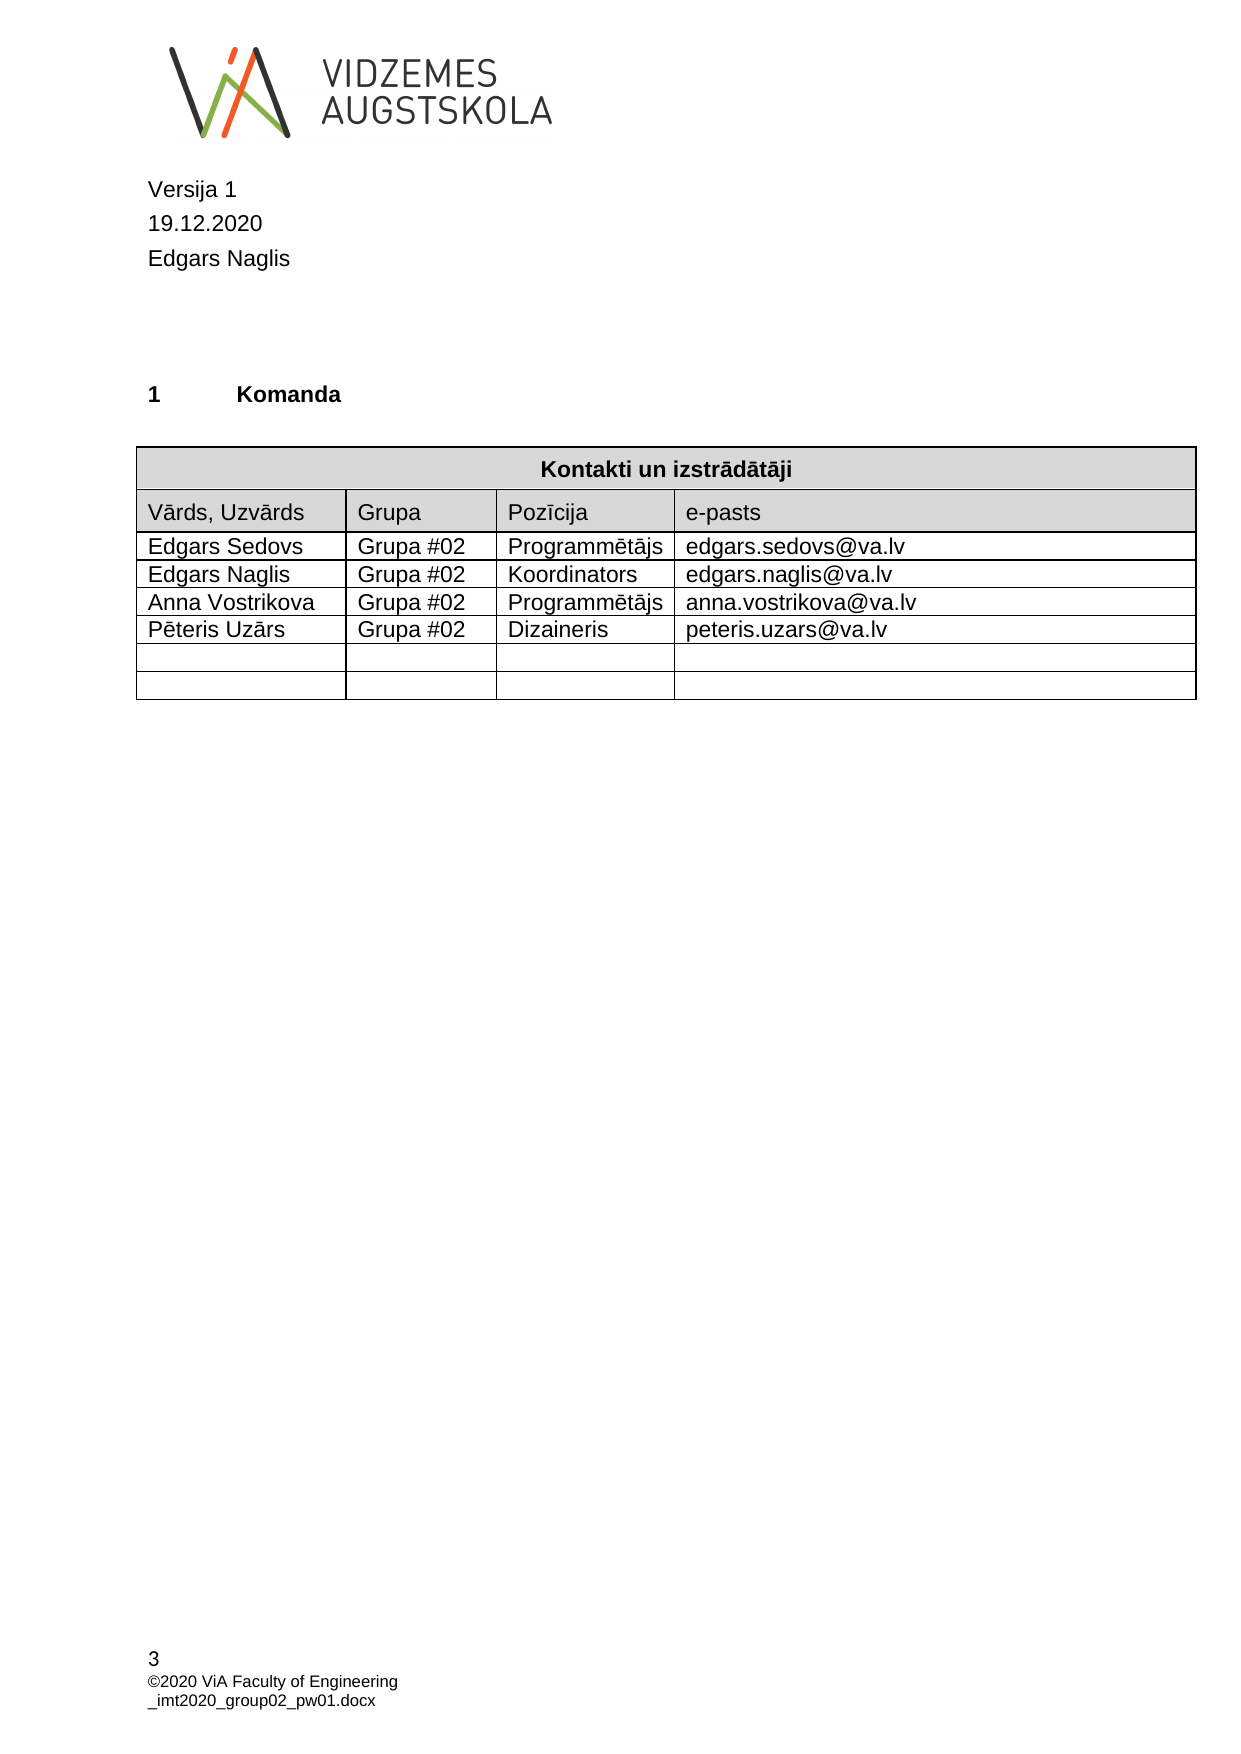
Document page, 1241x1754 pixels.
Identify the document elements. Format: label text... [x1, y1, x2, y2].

text 19.12.2020 [148, 210, 1152, 237]
table_cell peteris.uzars@va.lv [675, 616, 1195, 643]
table_cell edgars.sedovs@va.lv [675, 533, 1195, 559]
table_cell Pēteris Uzārs [137, 616, 345, 643]
subtitle Komanda [148, 381, 1152, 407]
table_cell [347, 644, 496, 671]
table_cell Grupa #02 [347, 588, 496, 615]
table_cell anna.vostrikova@va.lv [675, 588, 1195, 615]
table_cell edgars.naglis@va.lv [675, 561, 1195, 587]
table_cell Grupa [347, 490, 496, 531]
table_cell Grupa #02 [347, 616, 496, 643]
table_cell Dizaineris [497, 616, 674, 643]
table_cell [137, 644, 345, 671]
table_cell Anna Vostrikova [137, 588, 345, 615]
table_cell Programmētājs [497, 533, 674, 559]
table_cell Edgars Sedovs [137, 533, 345, 559]
text Versija 1 [148, 176, 1152, 202]
picture [169, 44, 552, 140]
text Edgars Naglis [148, 245, 1152, 271]
table_cell Grupa #02 [347, 561, 496, 587]
table_cell [347, 672, 496, 698]
table_cell Grupa #02 [347, 533, 496, 559]
table_cell Edgars Naglis [137, 561, 345, 587]
table_cell Koordinators [497, 561, 674, 587]
table_cell Pozīcija [497, 490, 674, 531]
table_cell [497, 644, 674, 671]
table_cell [675, 644, 1195, 671]
table_cell e-pasts [675, 490, 1195, 531]
table_cell Vārds, Uzvārds [137, 490, 345, 531]
table_cell Programmētājs [497, 588, 674, 615]
table_cell [675, 672, 1195, 698]
table_header Kontakti un izstrādātāji [137, 448, 1195, 488]
table_cell [137, 672, 345, 698]
table_cell [497, 672, 674, 698]
